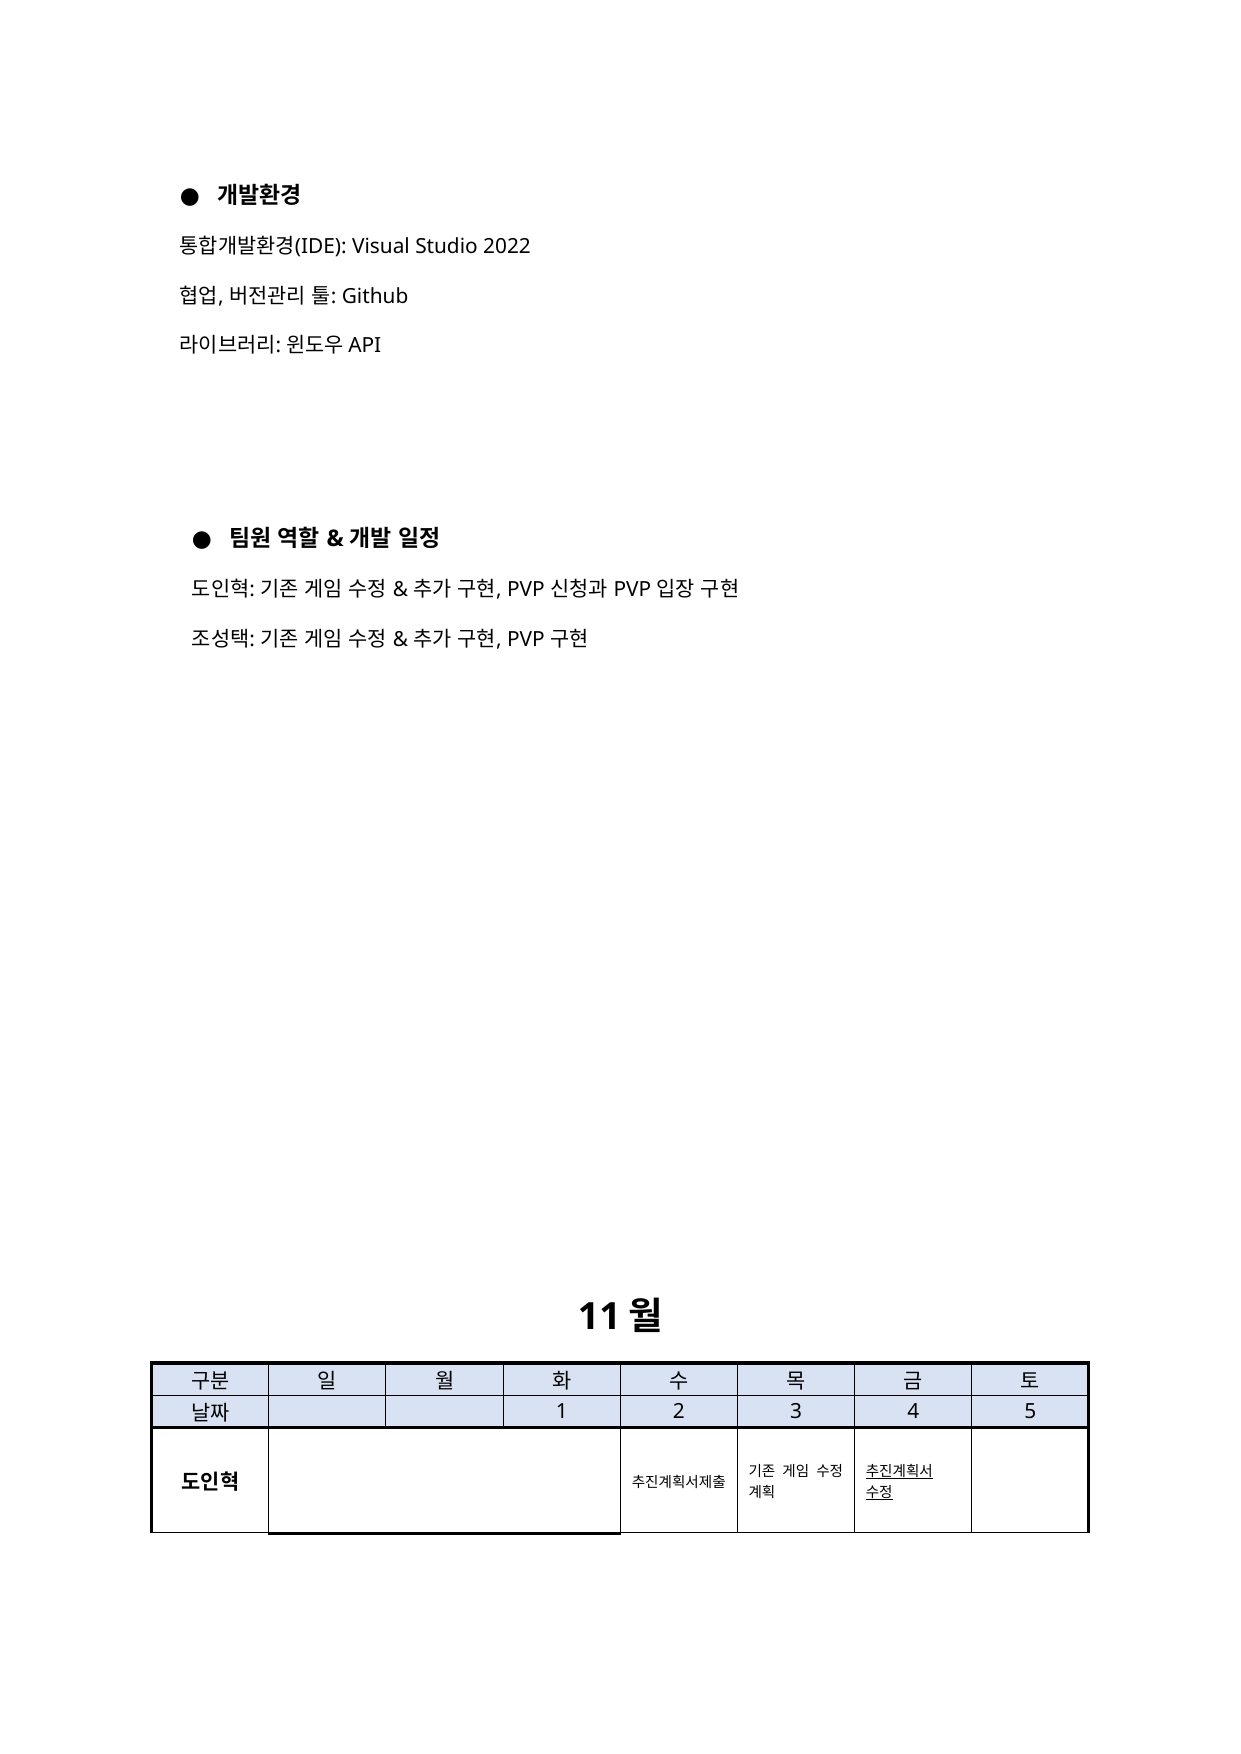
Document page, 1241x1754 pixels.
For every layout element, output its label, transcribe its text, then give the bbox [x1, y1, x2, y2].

text 라이브러리: 윈도우API [150, 328, 1090, 359]
table_header 토 [972, 1365, 1087, 1395]
table_cell [269, 1429, 620, 1532]
list 개발환경 [179, 177, 1090, 211]
list 팀원 역할 & 개발 일정 [192, 520, 1090, 553]
text 11월 [150, 1286, 1090, 1340]
table_cell 2 [621, 1396, 737, 1426]
table_cell 추진계획서 수정 [855, 1429, 971, 1532]
table_cell 기존 게임 수정 계획 [738, 1429, 854, 1532]
table_cell [972, 1429, 1087, 1532]
text 도인혁: 기존 게임 수정 & 추가 구현, PVP 신청과 PVP 입장 구현 [150, 572, 1090, 603]
text 통합개발환경(IDE): Visual Studio 2022 [150, 230, 1090, 260]
table_header 수 [621, 1365, 737, 1395]
table_cell 5 [972, 1396, 1087, 1426]
table_cell 1 [504, 1396, 620, 1426]
table_cell [386, 1396, 503, 1426]
table_cell [269, 1396, 385, 1426]
table_header 일 [269, 1365, 385, 1395]
table_cell 4 [855, 1396, 971, 1426]
table_cell 도인혁 [153, 1429, 268, 1532]
text 협업, 버전관리 툴: Github [150, 279, 1090, 309]
table_header 목 [738, 1365, 854, 1395]
table_header 구분 [153, 1365, 268, 1395]
table_cell 날짜 [153, 1396, 268, 1426]
table_header 월 [386, 1365, 503, 1395]
table_cell 3 [738, 1396, 854, 1426]
table_header 화 [504, 1365, 620, 1395]
table_header 금 [855, 1365, 971, 1395]
table_cell 추진계획서제출 [621, 1429, 737, 1532]
text 조성택: 기존 게임 수정 & 추가 구현, PVP 구현 [150, 622, 1090, 652]
